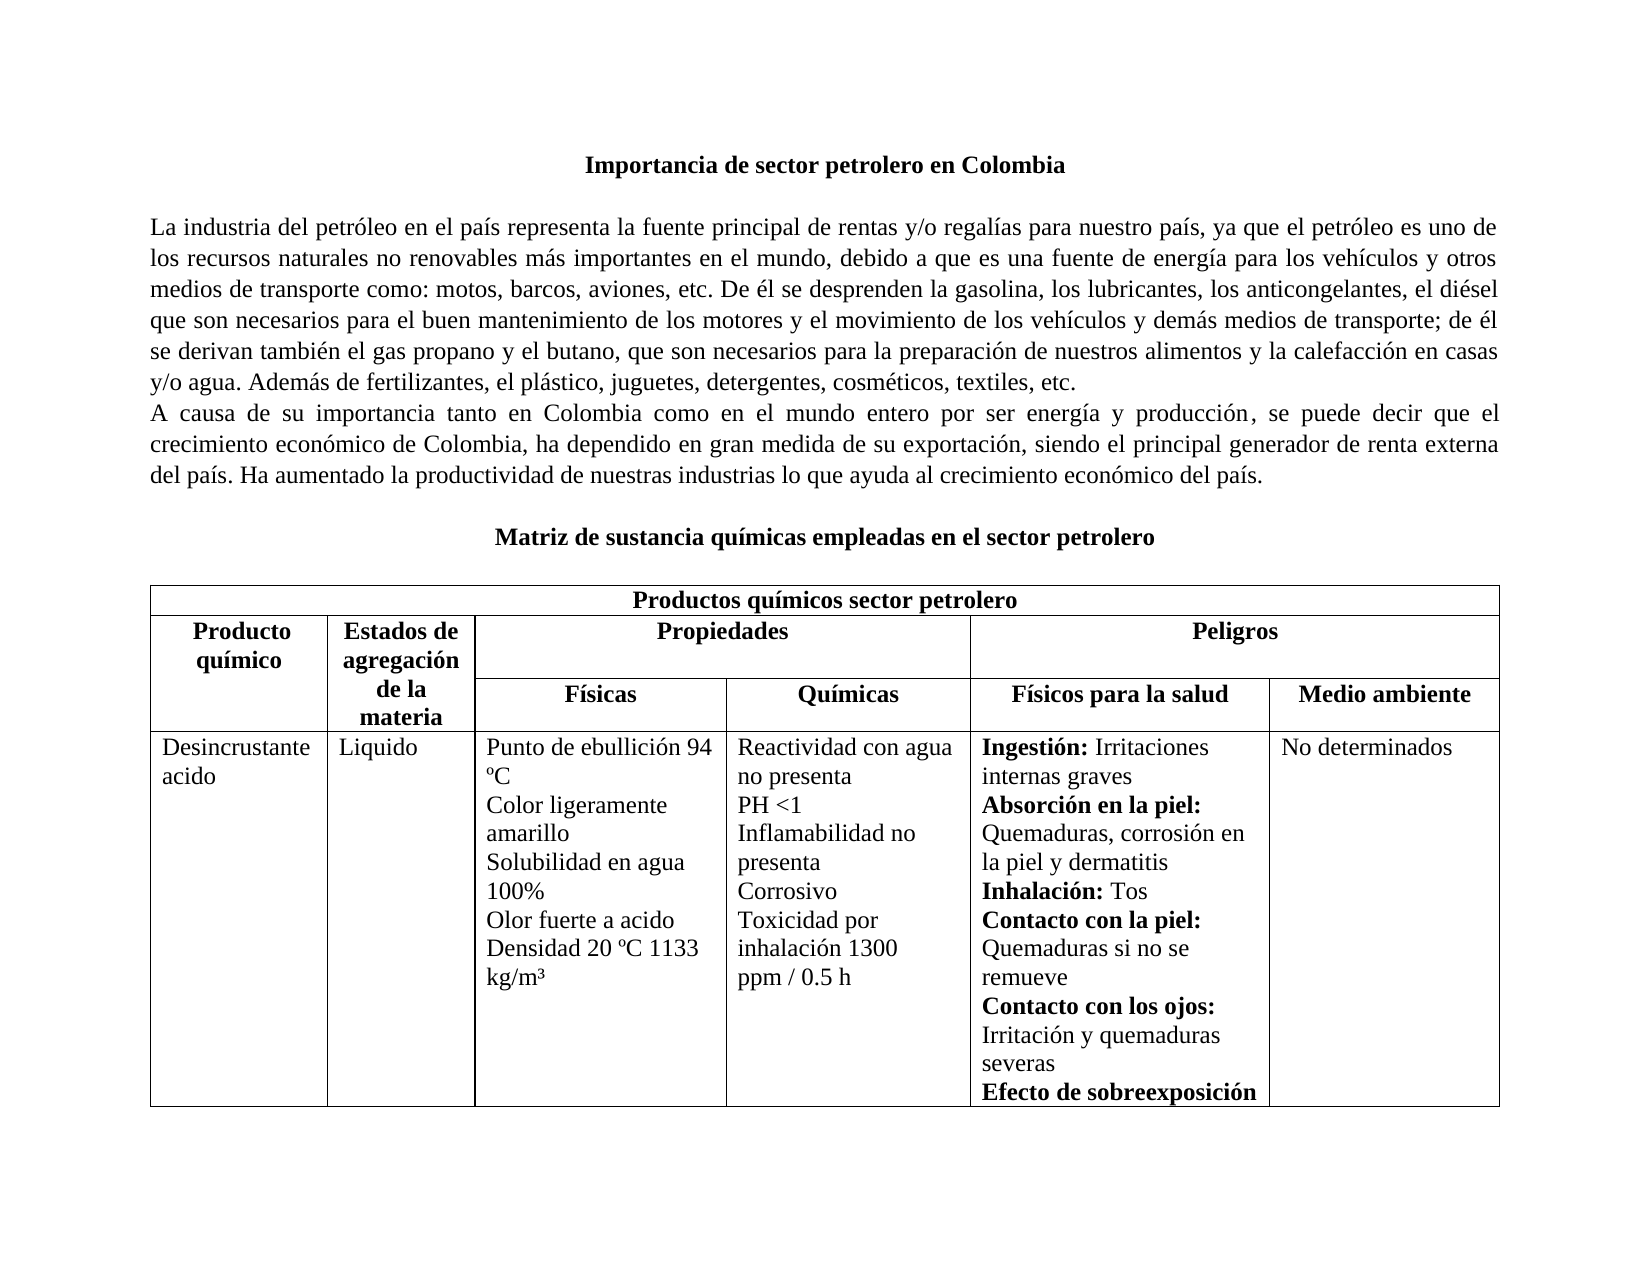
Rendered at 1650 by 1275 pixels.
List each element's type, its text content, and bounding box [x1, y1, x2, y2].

text A causa de su importancia tanto en Colombia como en el mundo entero por ser energía y producción, se puede decir que el crecimiento económico de Colombia, ha dependido en gran medida de su exportación, siendo el principal generador de renta externa del país. Ha aumentado la productividad de nuestras industrias lo que ayuda al crecimiento económico del país. [150, 398, 1500, 489]
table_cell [971, 732, 1269, 1106]
table_cell No determinados [1270, 732, 1499, 1106]
table_cell Físicas [476, 679, 726, 731]
table_cell Liquido [328, 732, 474, 1106]
table_cell Estados de agregación de la materia [328, 616, 474, 731]
table_cell Producto químico [151, 616, 327, 731]
table_cell Medio ambiente [1270, 679, 1499, 731]
table_cell Físicos para la salud [971, 679, 1269, 731]
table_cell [727, 732, 970, 1106]
text Matriz de sustancia químicas empleadas en el sector petrolero [150, 522, 1500, 551]
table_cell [151, 732, 327, 1106]
text La industria del petróleo en el país representa la fuente principal de rentas y/o regalías para nuestro país, ya que el petróleo es uno de los recursos naturales no renovables más importantes en el mundo, debido a que es una fuente de energía para los vehículos y otros medios de transporte como: motos, barcos, aviones, etc. De él se desprenden la gasolina, los lubricantes, los anticongelantes, el diésel que son necesarios para el buen mantenimiento de los motores y el movimiento de los vehículos y demás medios de transporte; de él se derivan también el gas propano y el butano, que son necesarios para la preparación de nuestros alimentos y la calefacción en casas y/o agua. Además de fertilizantes, el plástico, juguetes, detergentes, cosméticos, textiles, etc. [150, 212, 1500, 396]
table_cell Peligros [971, 616, 1499, 678]
table_cell Propiedades [476, 616, 970, 678]
table_header Productos químicos sector petrolero [151, 586, 1499, 615]
text Importancia de sector petrolero en Colombia [150, 150, 1500, 179]
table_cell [476, 732, 726, 1106]
table_cell Químicas [727, 679, 970, 731]
